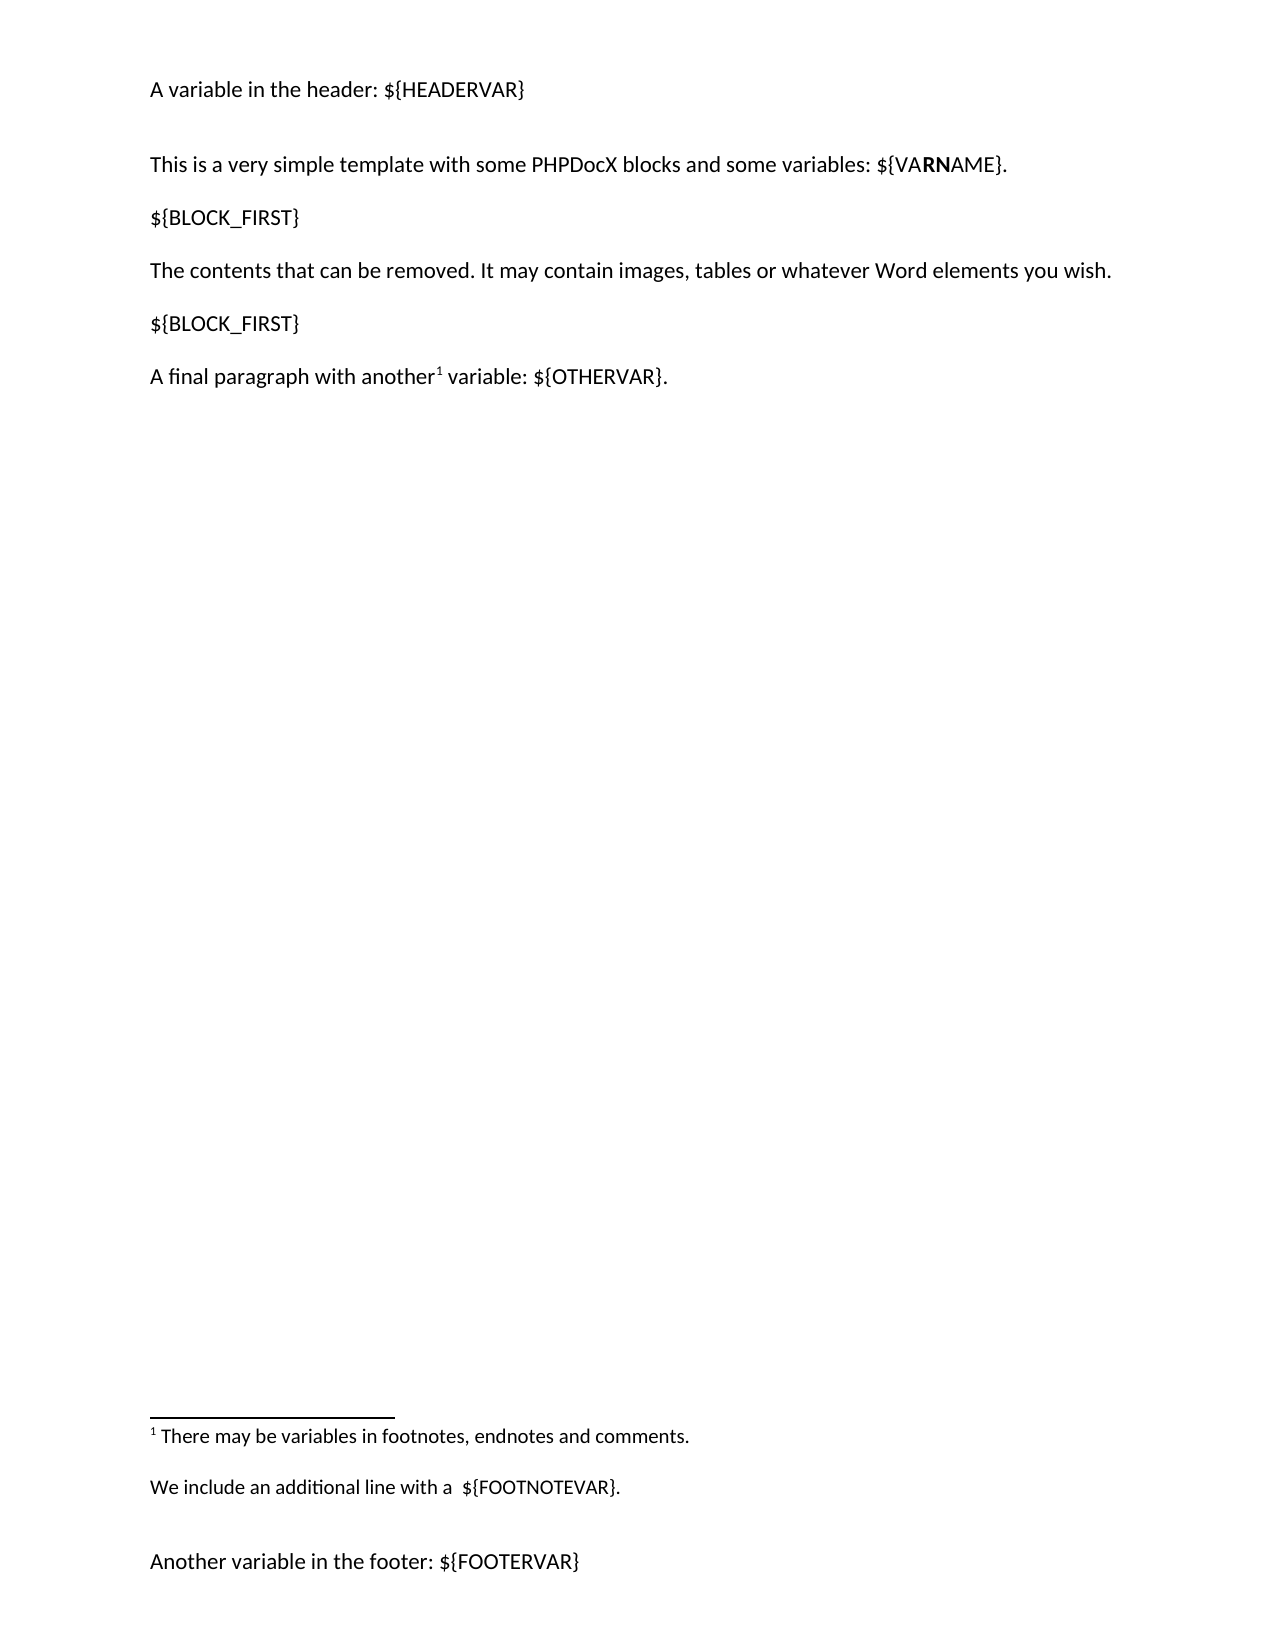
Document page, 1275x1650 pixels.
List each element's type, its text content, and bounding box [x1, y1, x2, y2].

text ${BLOCK_FIRST} [150, 309, 1125, 337]
text This is a very simple template with some PHPDocX blocks and some variables: ${VARNAME}. [150, 150, 1125, 178]
text The contents that can be removed. It may contain images, tables or whatever Word elements you wish. [150, 256, 1125, 284]
text A final paragraph with another variable: ${OTHERVAR}. [150, 362, 1125, 390]
text ${BLOCK_FIRST} [150, 203, 1125, 231]
